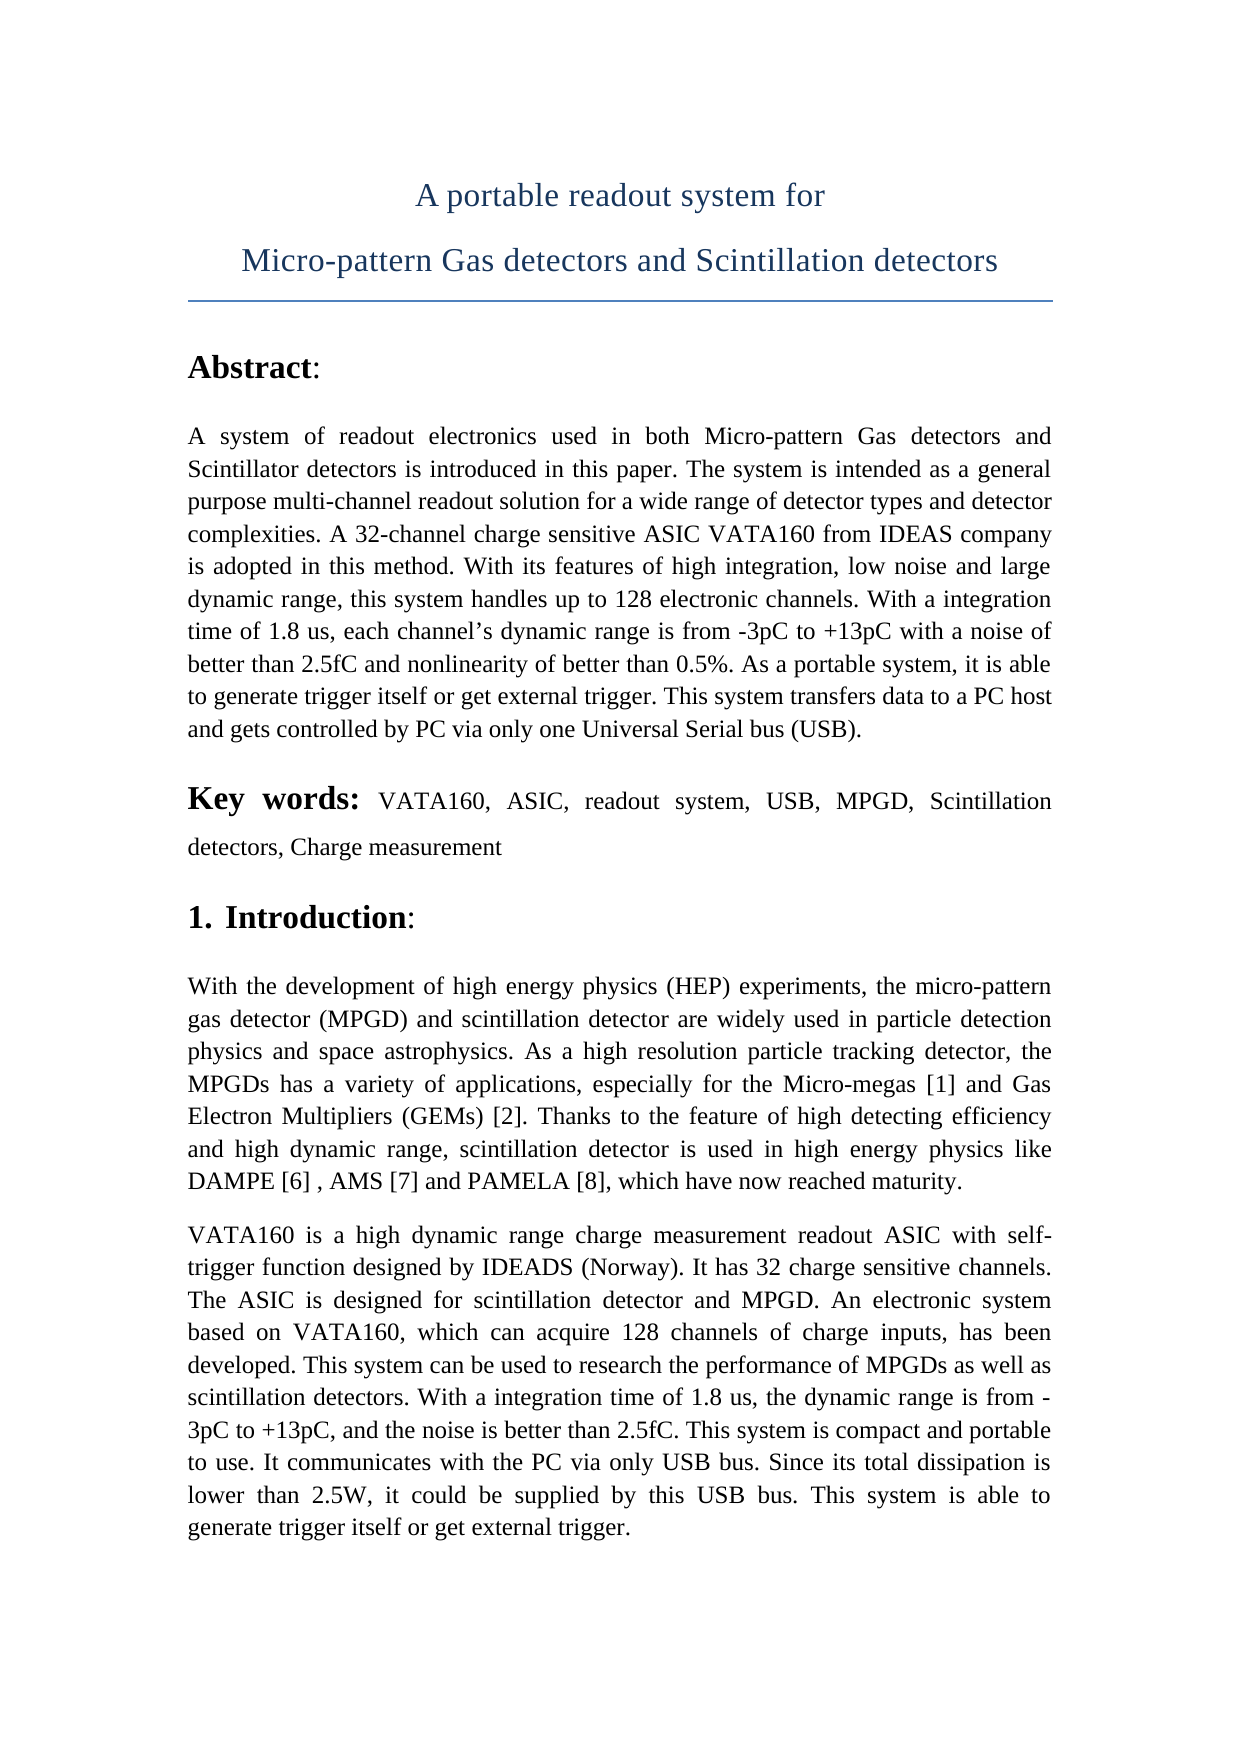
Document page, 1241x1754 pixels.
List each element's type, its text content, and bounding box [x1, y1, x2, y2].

text Key words: VATA160, ASIC, readout system, USB, MPGD, Scintillation detectors, Charge measurement [187, 765, 1053, 863]
title Micro-pattern Gas detectors and Scintillation detectors [187, 227, 1053, 302]
text VATA160 is a high dynamic range charge measurement readout ASIC with self-trigger function designed by IDEADS (Norway). It has 32 charge sensitive channels. The ASIC is designed for scintillation detector and MPGD. An electronic system based on VATA160, which can acquire 128 channels of charge inputs, has been developed. This system can be used to research the performance of MPGDs as well as scintillation detectors. With a integration time of 1.8 us, the dynamic range is from -3pC to +13pC, and the noise is better than 2.5fC. This system is compact and portable to use. It communicates with the PC via only USB bus. Since its total dissipation is lower than 2.5W, it could be supplied by this USB bus. This system is able to generate trigger itself or get external trigger. [187, 1218, 1053, 1543]
title A portable readout system for [187, 162, 1053, 227]
text With the development of high energy physics (HEP) experiments, the micro-pattern gas detector (MPGD) and scintillation detector are widely used in particle detection physics and space astrophysics. As a high resolution particle tracking detector, the MPGDs has a variety of applications, especially for the Micro-megas [1] and Gas Electron Multipliers (GEMs) [2]. Thanks to the feature of high detecting efficiency and high dynamic range, scintillation detector is used in high energy physics like DAMPE [6] , AMS [7] and PAMELA [8], which have now reached maturity. [187, 969, 1053, 1197]
text A system of readout electronics used in both Micro-pattern Gas detectors and Scintillator detectors is introduced in this paper. The system is intended as a general purpose multi-channel readout solution for a wide range of detector types and detector complexities. A 32-channel charge sensitive ASIC VATA160 from IDEAS company is adopted in this method. With its features of high integration, low noise and large dynamic range, this system handles up to 128 electronic channels. With a integration time of 1.8 us, each channel’s dynamic range is from -3pC to +13pC with a noise of better than 2.5fC and nonlinearity of better than 0.5%. As a portable system, it is able to generate trigger itself or get external trigger. This system transfers data to a PC host and gets controlled by PC via only one Universal Serial bus (USB). [187, 419, 1053, 744]
text Abstract: [187, 334, 1053, 399]
list Introduction: [187, 884, 1053, 949]
